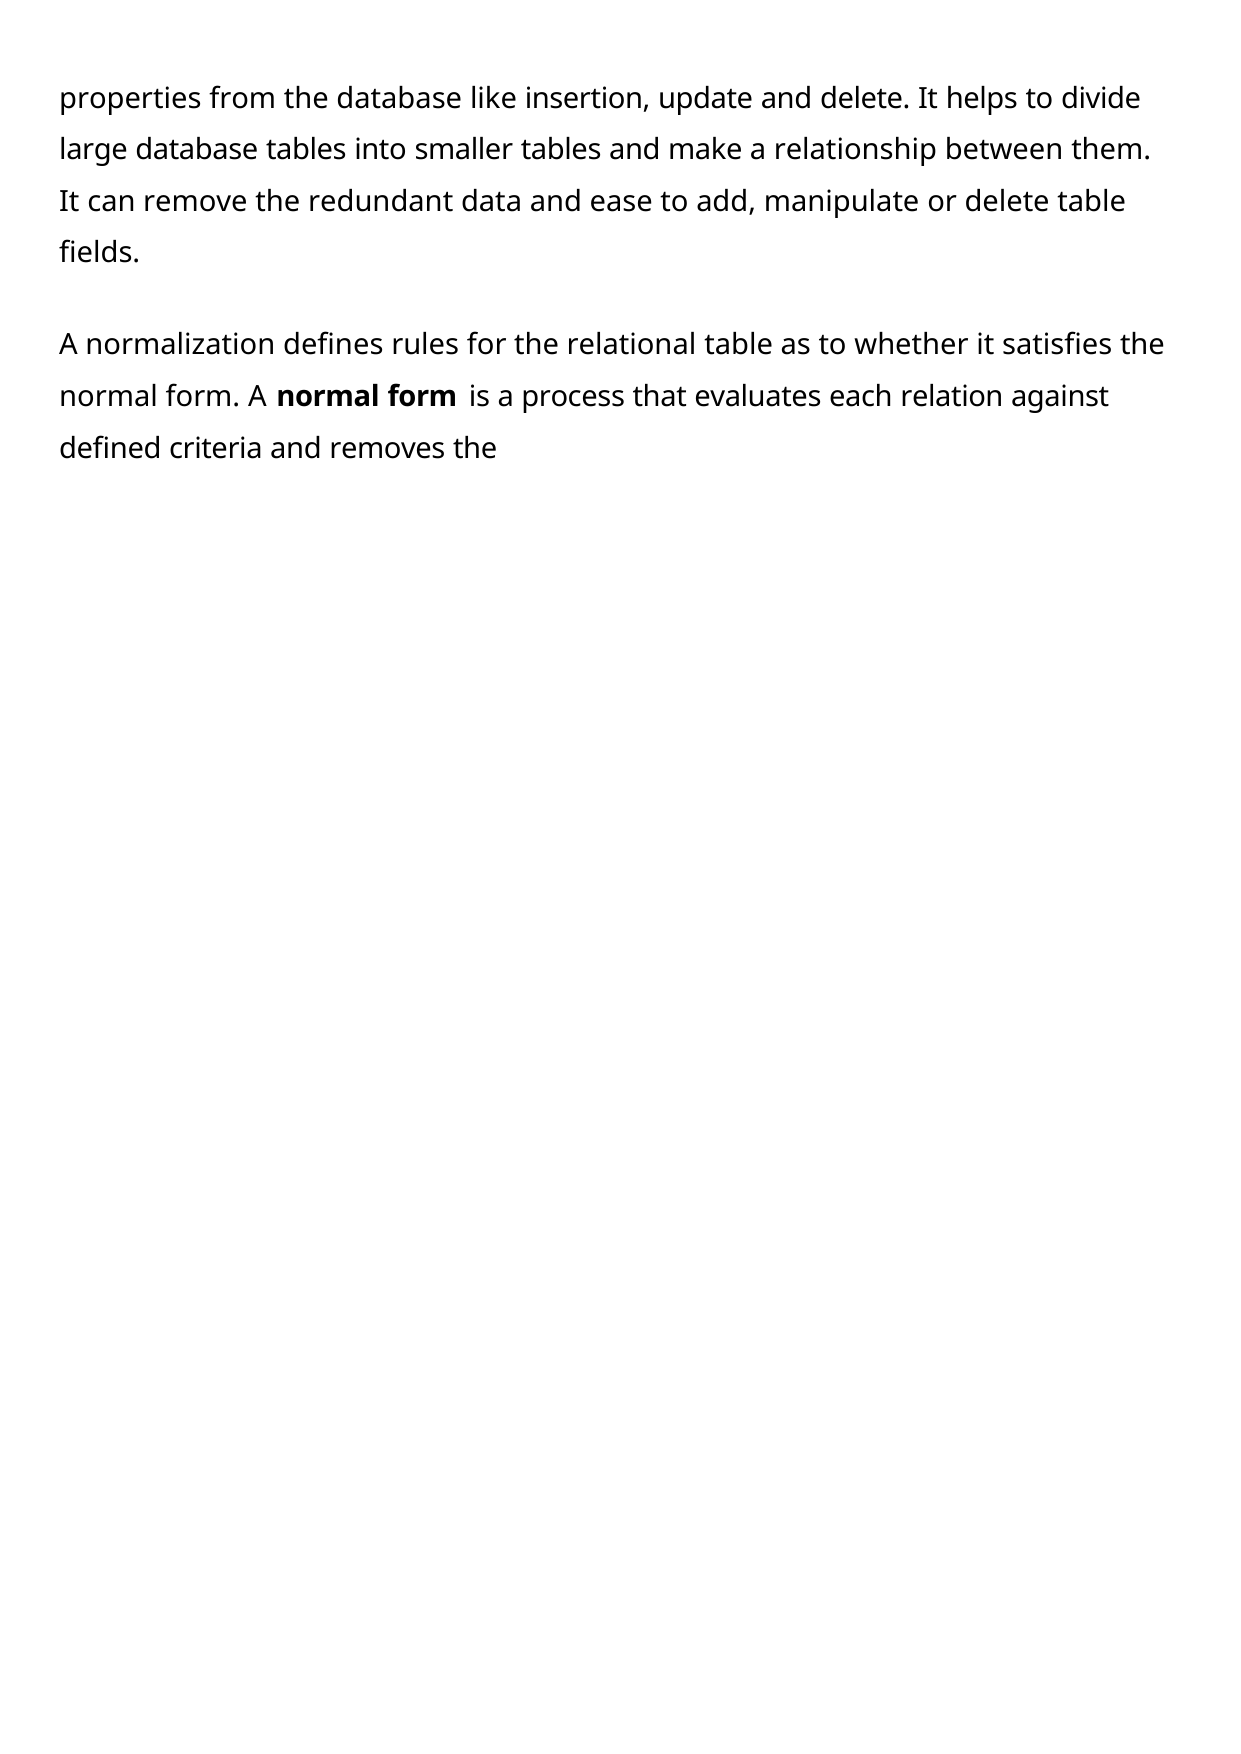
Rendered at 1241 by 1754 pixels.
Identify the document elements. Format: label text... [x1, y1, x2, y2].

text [59, 77, 1170, 271]
text A normalization defines rules for the relational table as to whether it satisfies the normal form. A normal form is a process that evaluates each relation against defined criteria and removes the [59, 323, 1170, 467]
